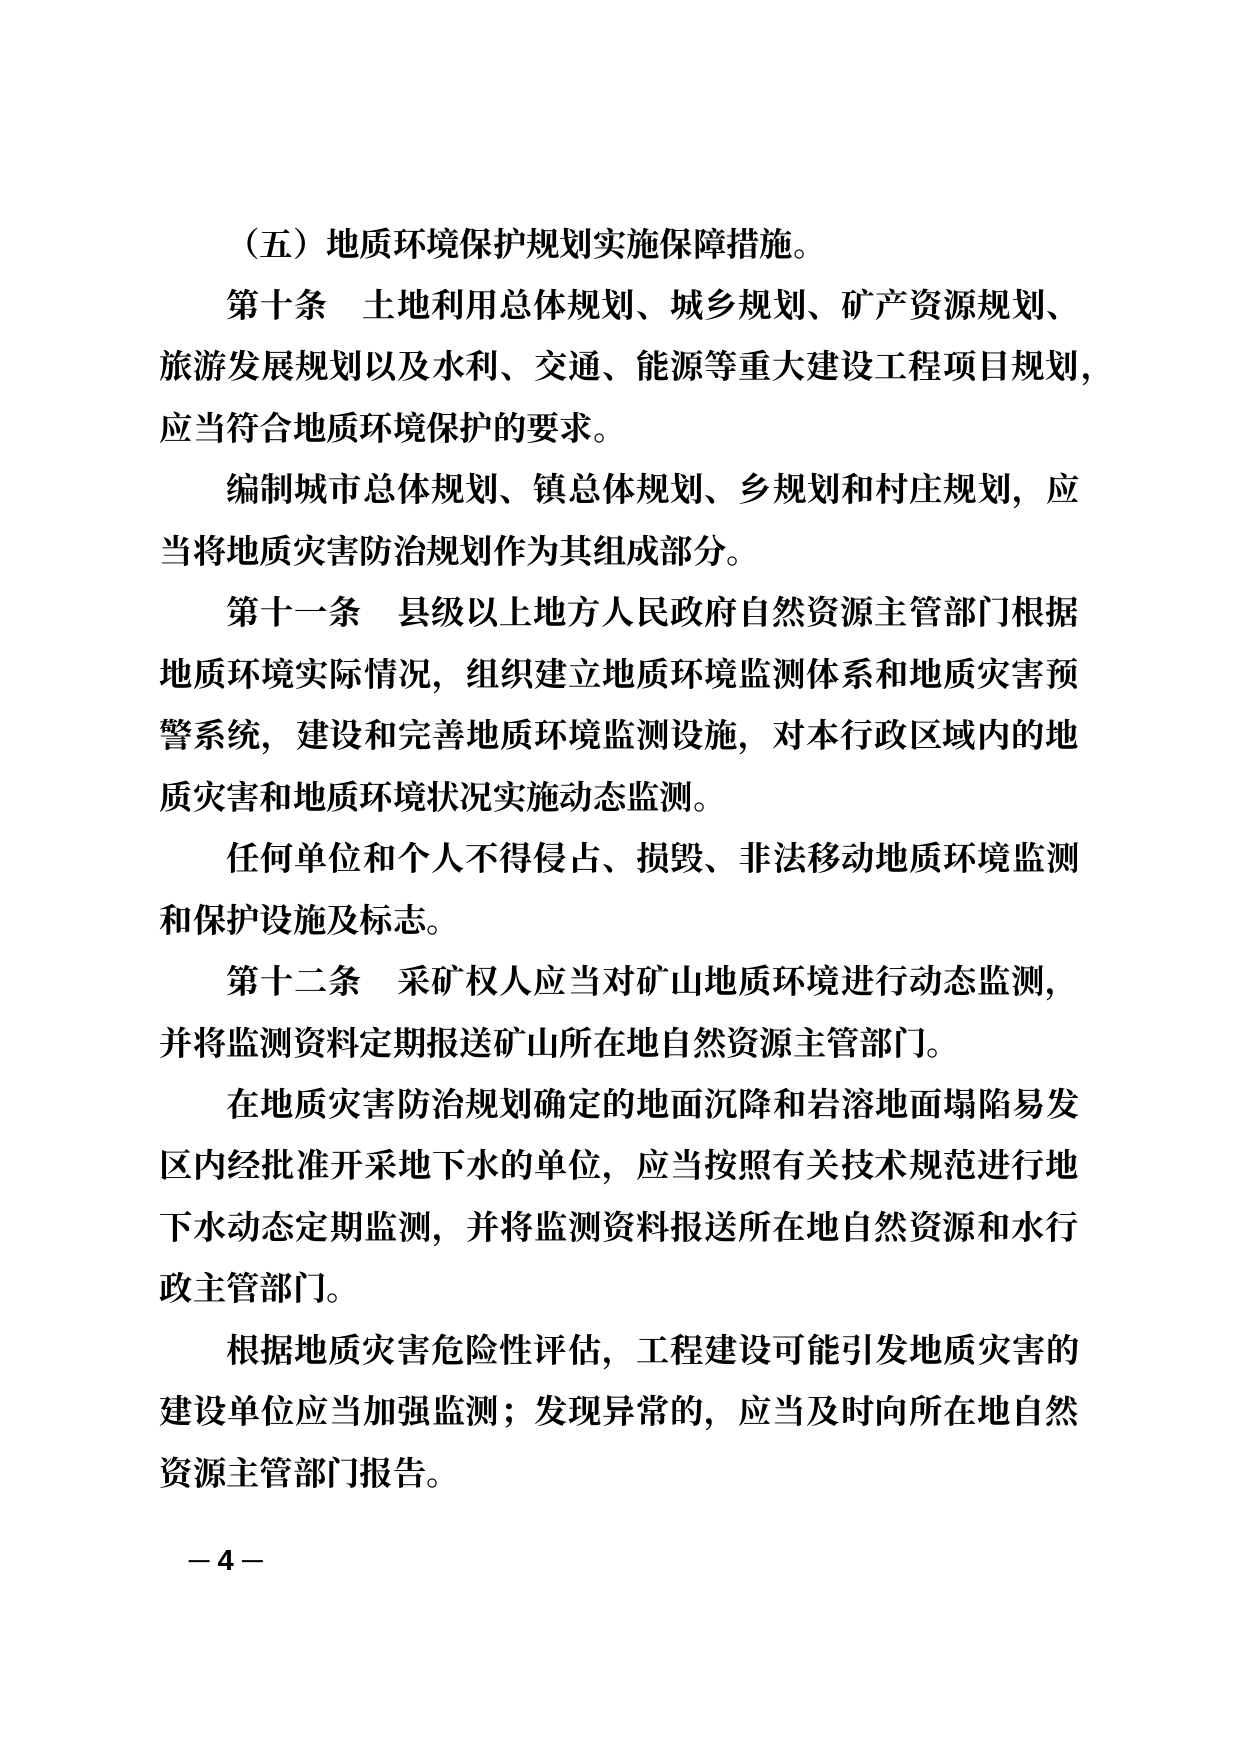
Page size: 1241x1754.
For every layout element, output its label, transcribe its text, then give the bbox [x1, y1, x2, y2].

text 第十一条 县级以上地方人民政府自然资源主管部门根据地质环境实际情况，组织建立地质环境监测体系和地质灾害预警系统，建设和完善地质环境监测设施，对本行政区域内的地质灾害和地质环境状况实施动态监测。 [159, 576, 1081, 821]
text 第十条 土地利用总体规划、城乡规划、矿产资源规划、旅游发展规划以及水利、交通、能源等重大建设工程项目规划，应当符合地质环境保护的要求。 [159, 268, 1081, 453]
text 第十二条 采矿权人应当对矿山地质环境进行动态监测，并将监测资料定期报送矿山所在地自然资源主管部门。 [159, 944, 1081, 1067]
text （五）地质环境保护规划实施保障措施。 [159, 207, 1081, 268]
text 任何单位和个人不得侵占、损毁、非法移动地质环境监测和保护设施及标志。 [159, 821, 1081, 944]
text 在地质灾害防治规划确定的地面沉降和岩溶地面塌陷易发区内经批准开采地下水的单位，应当按照有关技术规范进行地下水动态定期监测，并将监测资料报送所在地自然资源和水行政主管部门。 [159, 1067, 1081, 1313]
text 编制城市总体规划、镇总体规划、乡规划和村庄规划，应当将地质灾害防治规划作为其组成部分。 [159, 453, 1081, 576]
text 根据地质灾害危险性评估，工程建设可能引发地质灾害的，建设单位应当加强监测；发现异常的，应当及时向所在地自然资源主管部门报告。 [159, 1313, 1081, 1497]
